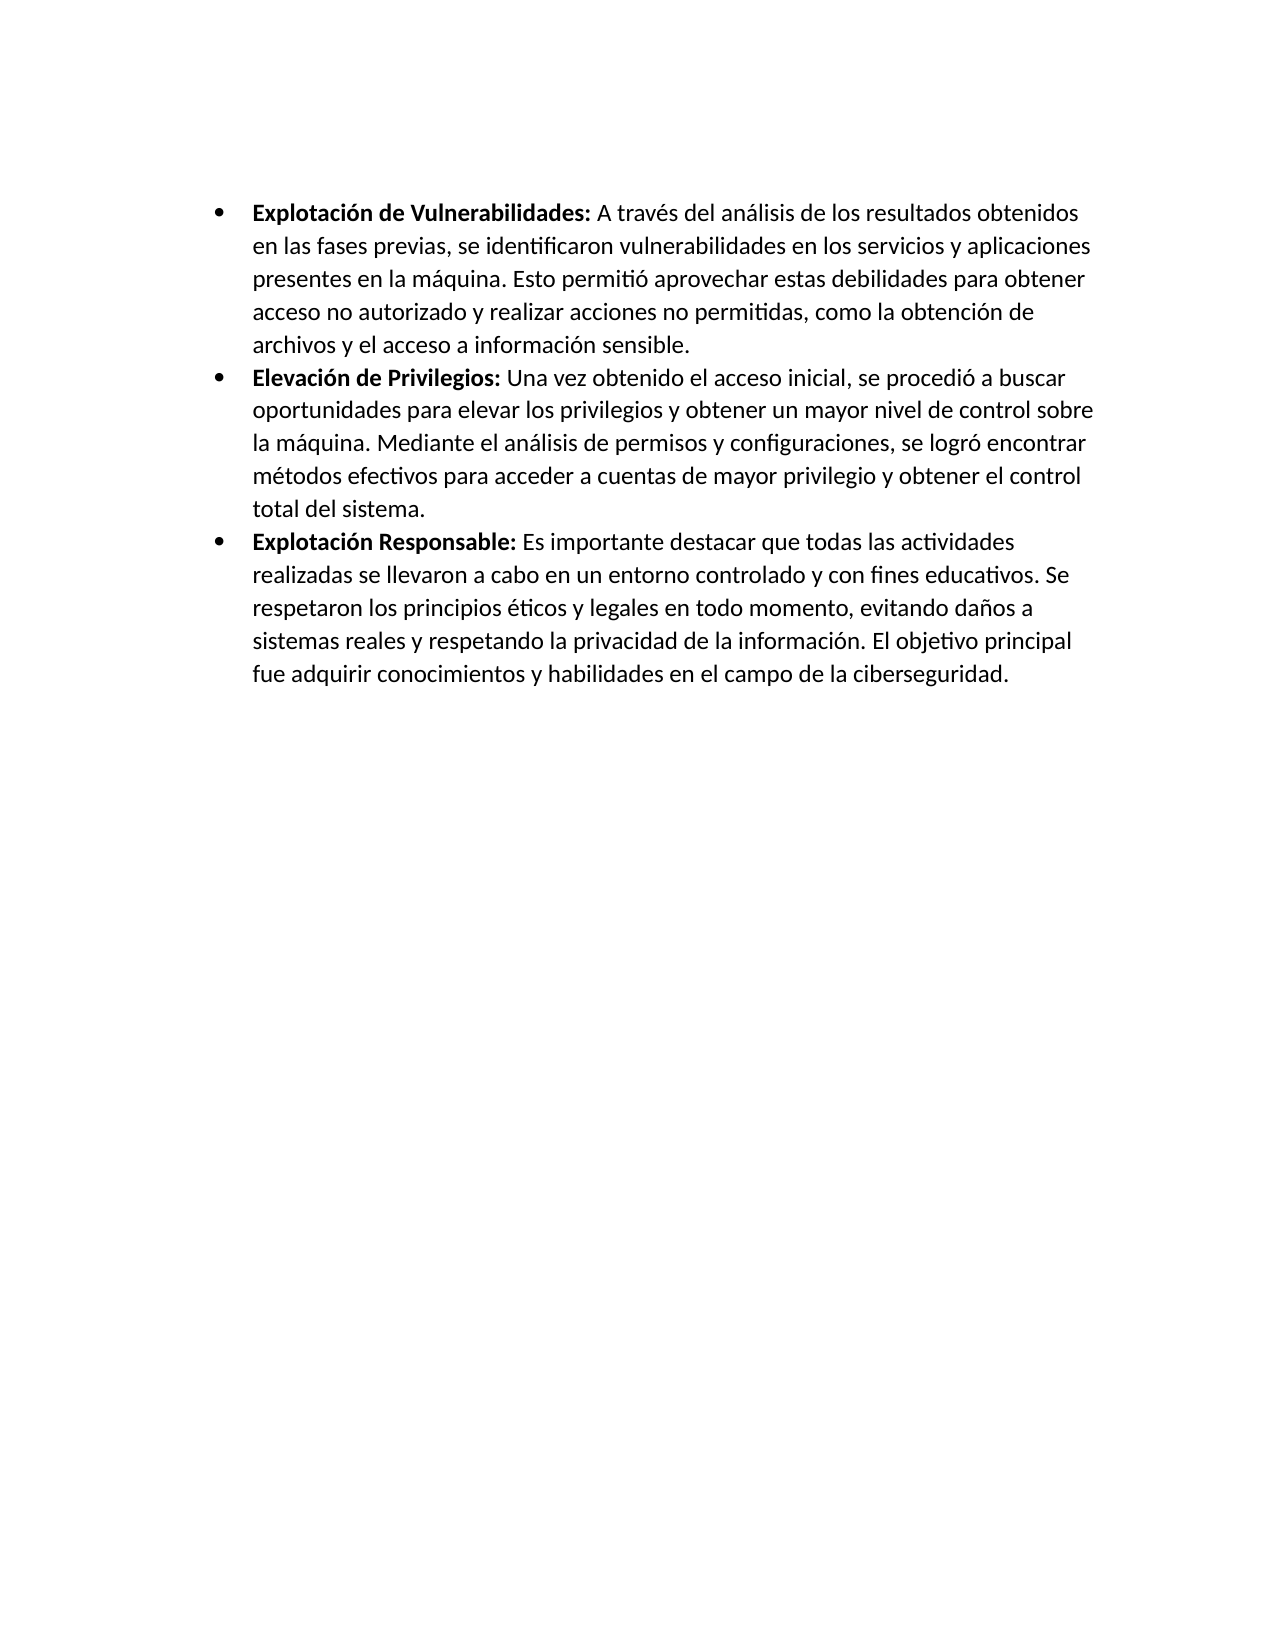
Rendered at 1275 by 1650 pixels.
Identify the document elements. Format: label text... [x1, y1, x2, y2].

list Explotación Responsable: Es importante destacar que todas las actividades realizadas se llevaron a cabo en un entorno controlado y con fines educativos. Se respetaron los principios éticos y legales en todo momento, evitando daños a sistemas reales y respetando la privacidad de la información. El objetivo principal fue adquirir conocimientos y habilidades en el campo de la ciberseguridad. [215, 526, 1098, 688]
list Elevación de Privilegios: Una vez obtenido el acceso inicial, se procedió a buscar oportunidades para elevar los privilegios y obtener un mayor nivel de control sobre la máquina. Mediante el análisis de permisos y configuraciones, se logró encontrar métodos efectivos para acceder a cuentas de mayor privilegio y obtener el control total del sistema. [215, 362, 1098, 524]
list Explotación de Vulnerabilidades: A través del análisis de los resultados obtenidos en las fases previas, se identificaron vulnerabilidades en los servicios y aplicaciones presentes en la máquina. Esto permitió aprovechar estas debilidades para obtener acceso no autorizado y realizar acciones no permitidas, como la obtención de archivos y el acceso a información sensible. [215, 197, 1098, 359]
